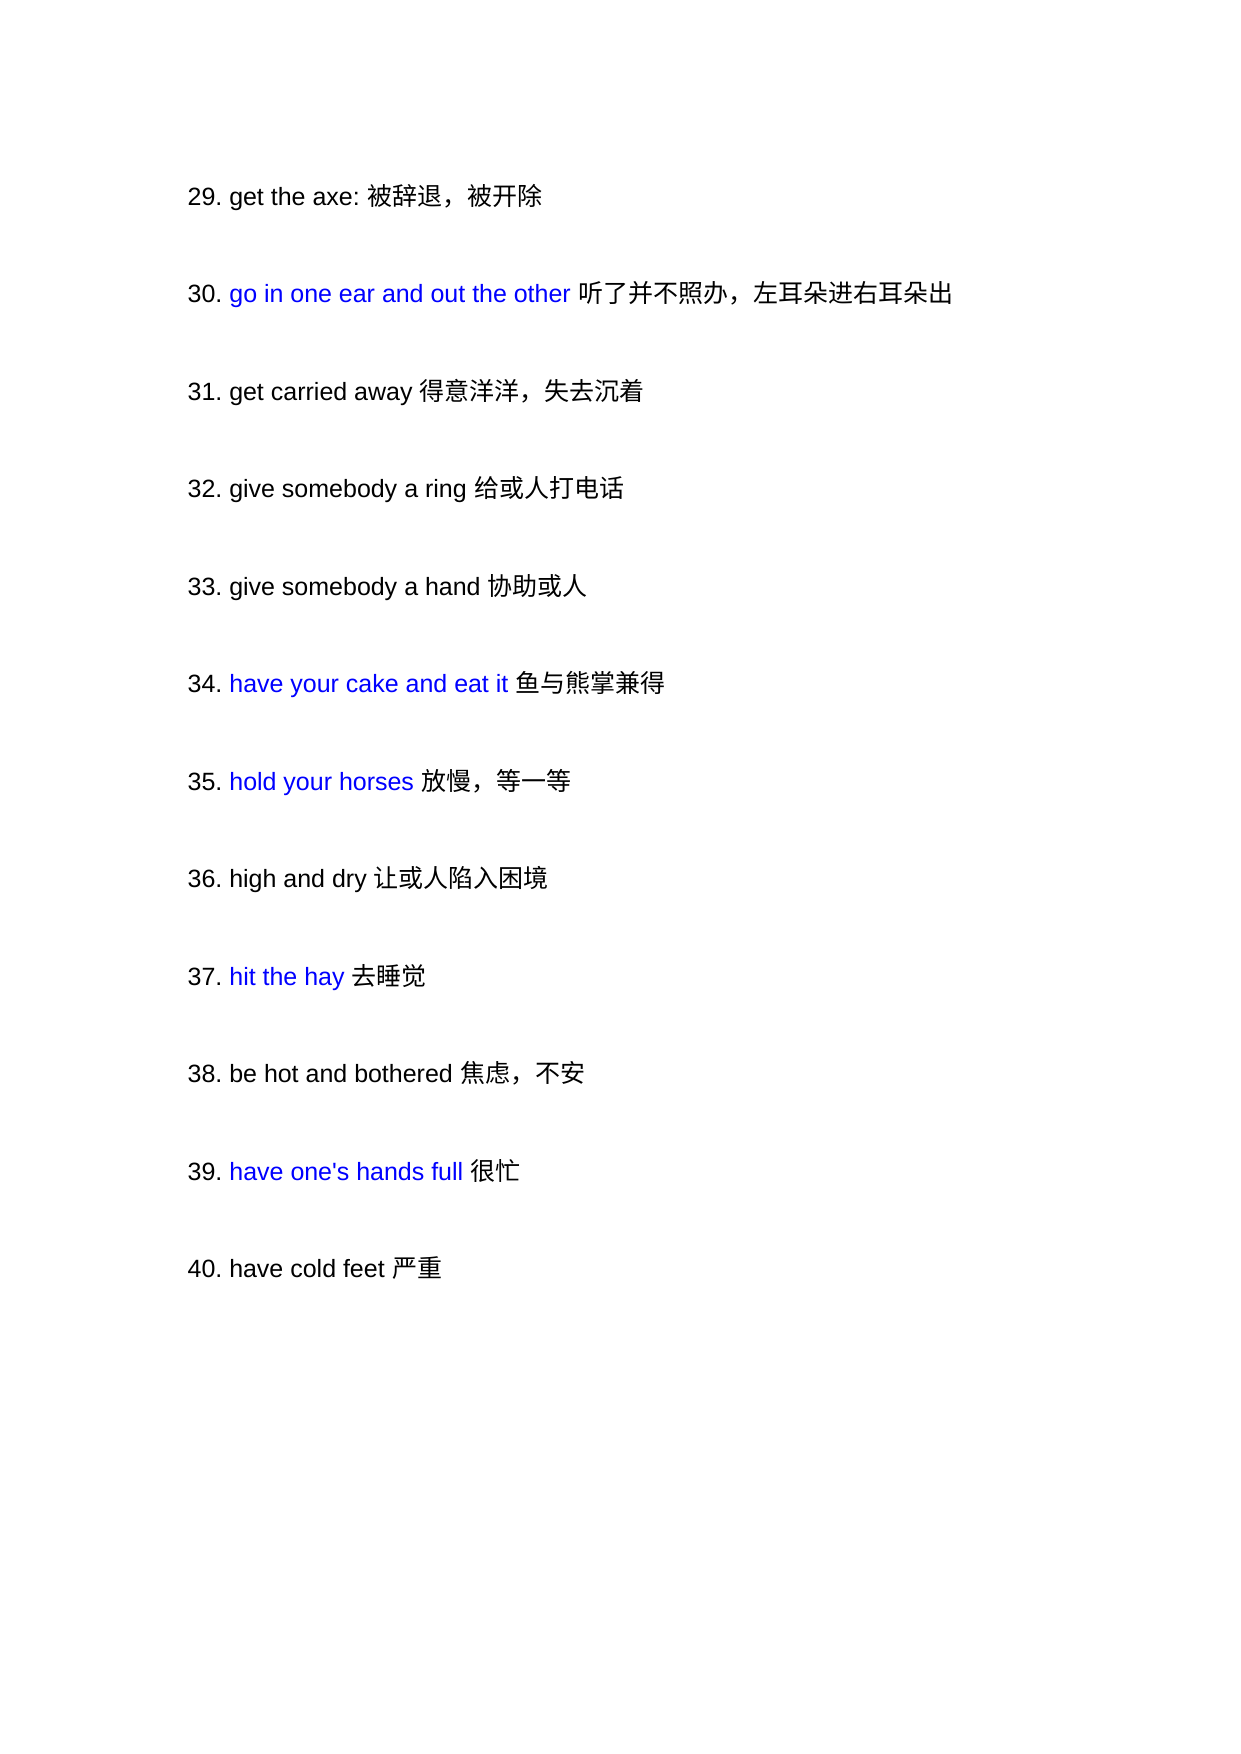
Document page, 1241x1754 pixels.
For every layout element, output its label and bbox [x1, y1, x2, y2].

list [187, 162, 1053, 1299]
